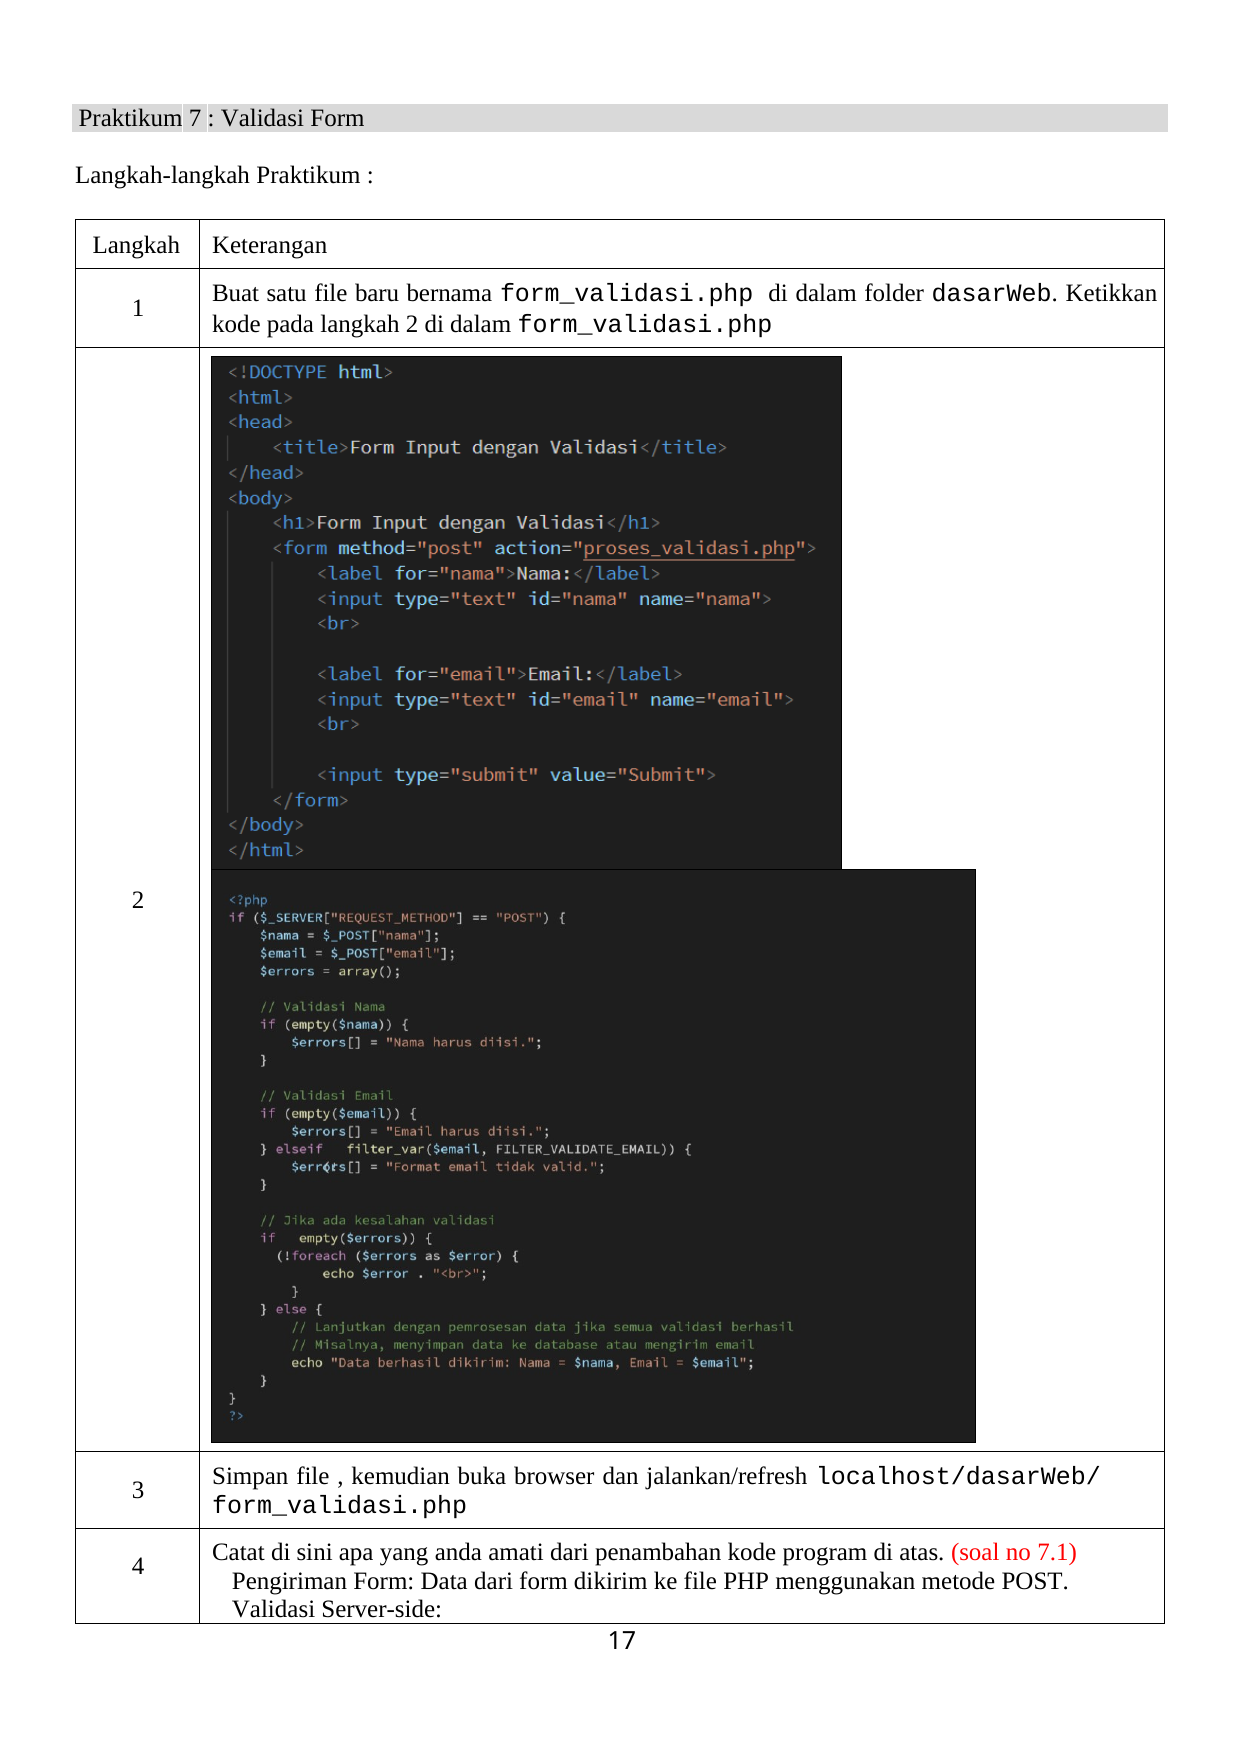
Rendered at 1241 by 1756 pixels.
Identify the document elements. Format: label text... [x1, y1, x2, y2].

subtitle Praktikum 7 : Validasi Form [72, 103, 1180, 132]
table_cell 2 [76, 348, 199, 1451]
table_cell 1 [76, 269, 199, 347]
table_header Keterangan [200, 220, 1164, 268]
table_cell 3 [76, 1452, 199, 1528]
table_header Langkah [76, 220, 199, 268]
table_cell Buat satu file baru bernama form_validasi.php di dalam folder dasarWeb. Ketikkan kode pada langkah 2 di dalam form_validasi.php [200, 269, 1164, 347]
table_cell Simpan file , kemudian buka browser dan jalankan/refresh localhost/dasarWeb/ form_validasi.php [200, 1452, 1164, 1528]
text Langkah-langkah Praktikum : [75, 161, 1180, 189]
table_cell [200, 1529, 1164, 1623]
table_cell [200, 348, 1164, 1451]
table_cell 4 [76, 1529, 199, 1623]
